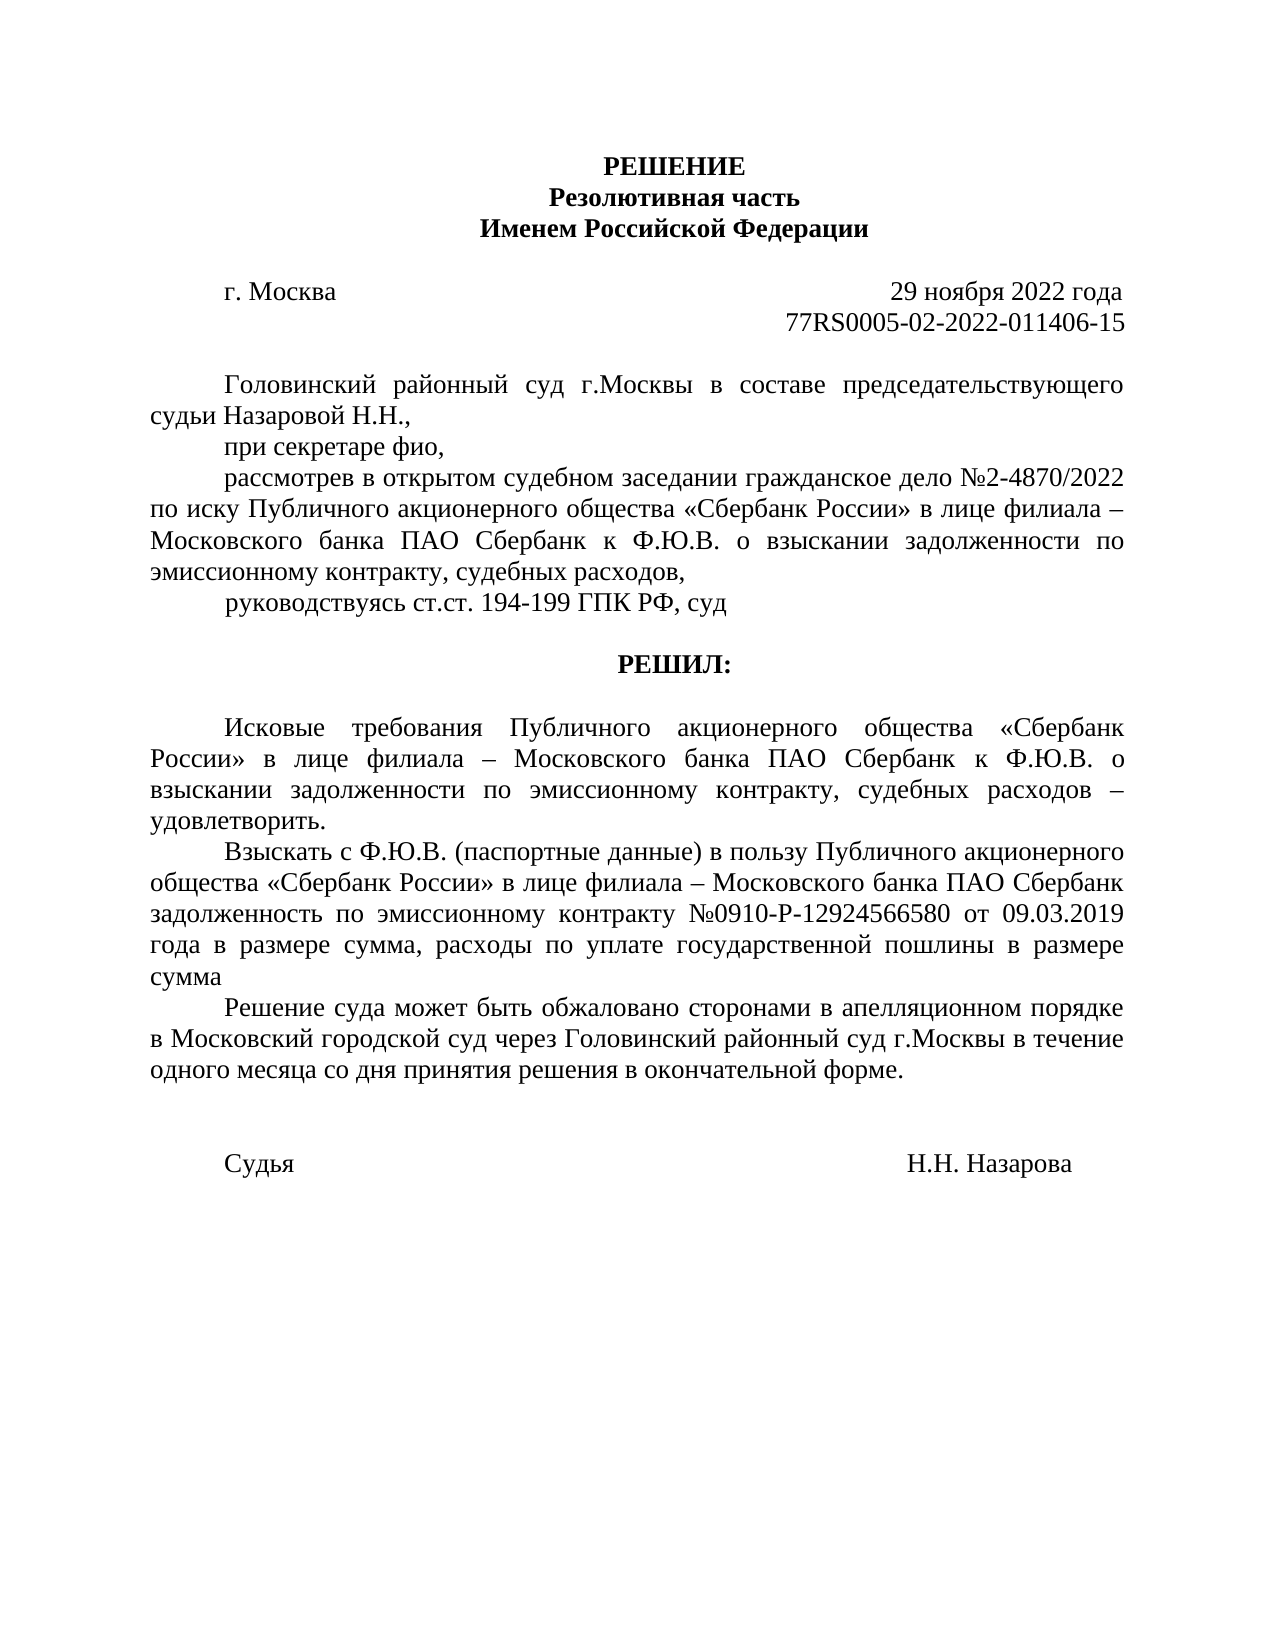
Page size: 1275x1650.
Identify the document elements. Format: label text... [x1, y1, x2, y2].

text РЕШИЛ: [150, 648, 1125, 679]
text Судья Н.Н. Назарова [150, 1147, 1125, 1178]
text Решение суда может быть обжаловано сторонами в апелляционном порядке в Московский городской суд через Головинский районный суд г.Москвы в течение одного месяца со дня принятия решения в окончательной форме. [150, 991, 1125, 1084]
text руководствуясь ст.ст. 194-199 ГПК РФ, суд [150, 586, 1125, 617]
text г. Москва 29 ноября 2022 года [150, 274, 1125, 306]
text Головинский районный суд г.Москвы в составе председательствующего судьи Назаровой Н.Н., [150, 368, 1125, 430]
text Резолютивная часть [150, 181, 1125, 212]
text при секретаре фио, [150, 430, 1125, 461]
text РЕШЕНИЕ [150, 150, 1125, 181]
text Взыскать с Ф.Ю.В. (паспортные данные) в пользу Публичного акционерного общества «Сбербанк России» в лице филиала – Московского банка ПАО Сбербанк задолженность по эмиссионному контракту №0910-Р-12924566580 от 09.03.2019 года в размере сумма, расходы по уплате государственной пошлины в размере сумма [150, 835, 1125, 991]
text рассмотрев в открытом судебном заседании гражданское дело №2-4870/2022 по иску Публичного акционерного общества «Сбербанк России» в лице филиала – Московского банка ПАО Сбербанк к Ф.Ю.В. о взыскании задолженности по эмиссионному контракту, судебных расходов, [150, 461, 1125, 586]
text Именем Российской Федерации [150, 212, 1125, 243]
text Исковые требования Публичного акционерного общества «Сбербанк России» в лице филиала – Московского банка ПАО Сбербанк к Ф.Ю.В. о взыскании задолженности по эмиссионному контракту, судебных расходов – удовлетворить. [150, 711, 1125, 835]
text 77RS0005-02-2022-011406-15 [150, 306, 1125, 337]
